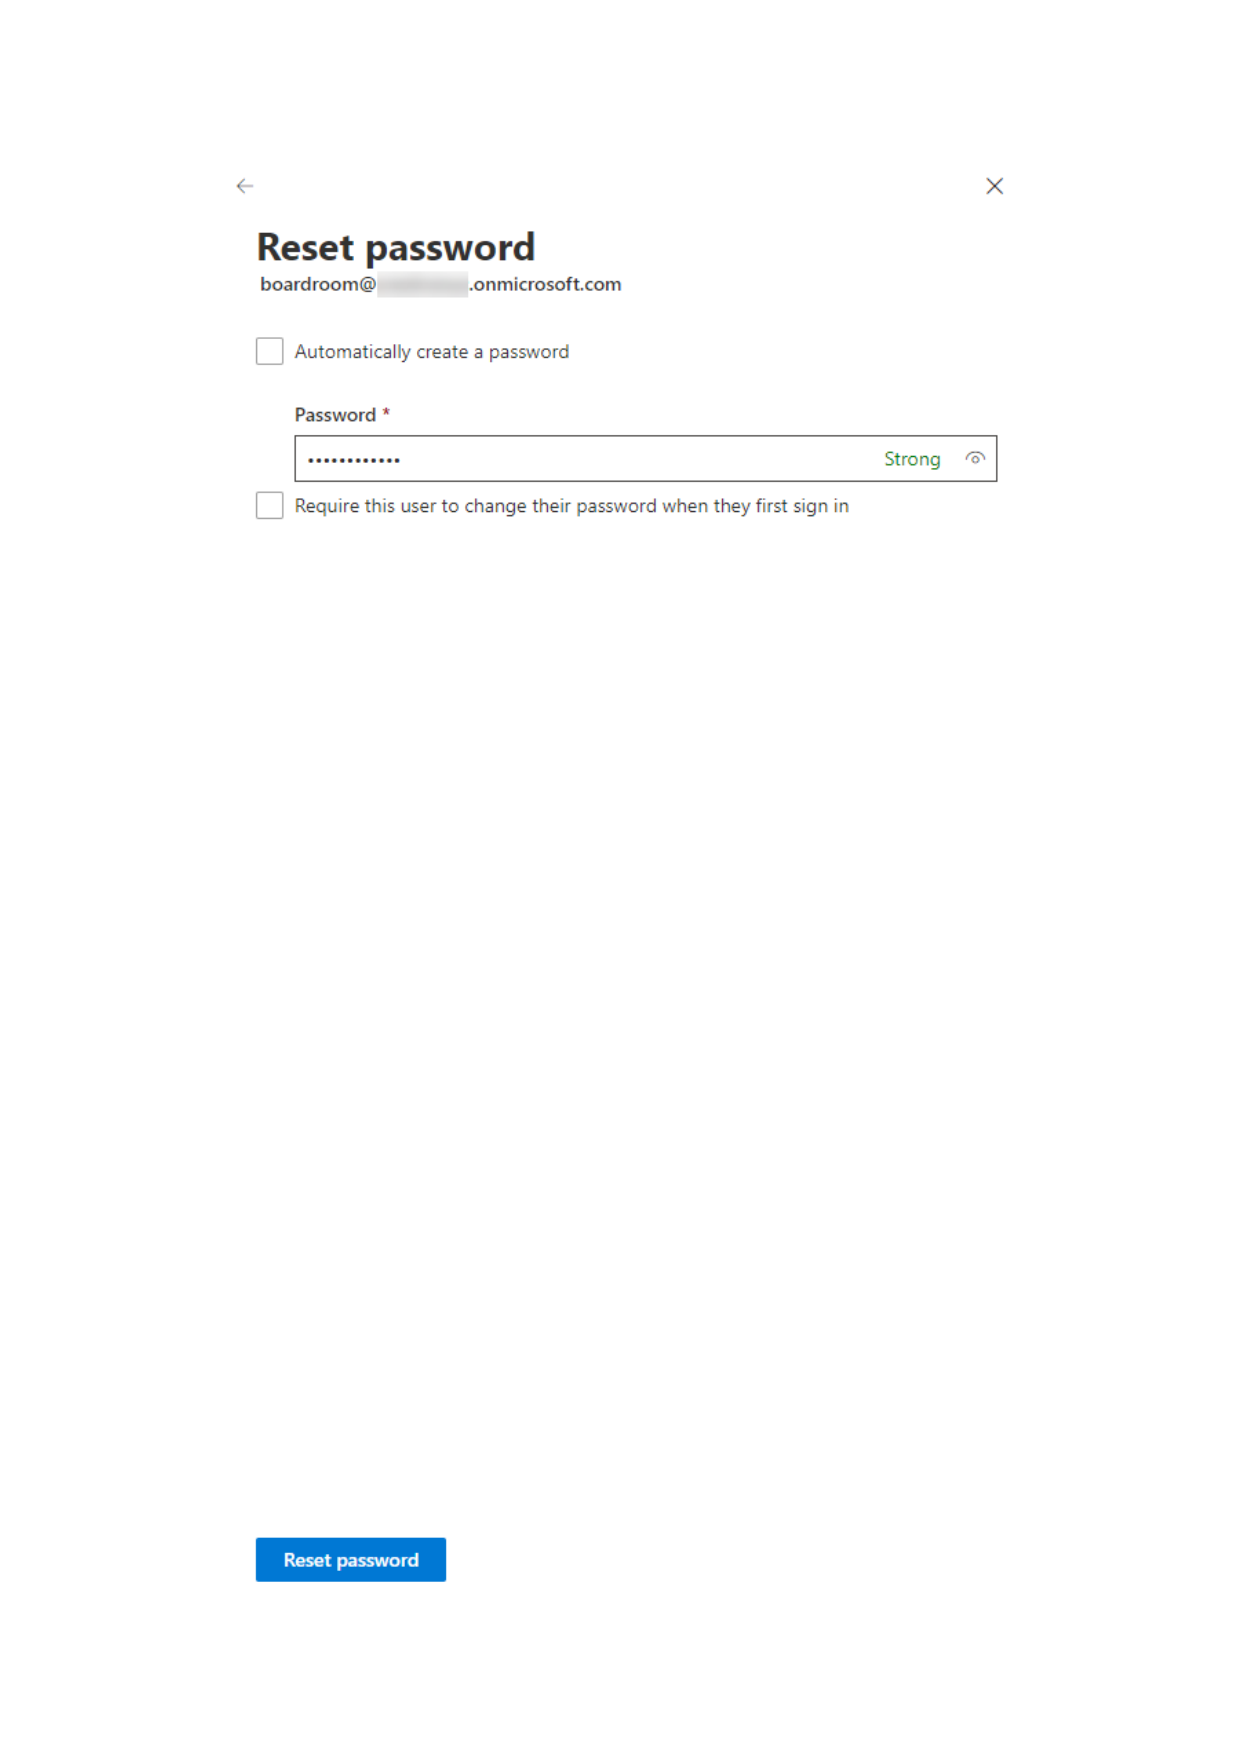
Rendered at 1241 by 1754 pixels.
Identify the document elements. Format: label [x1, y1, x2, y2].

picture [212, 150, 1028, 1604]
